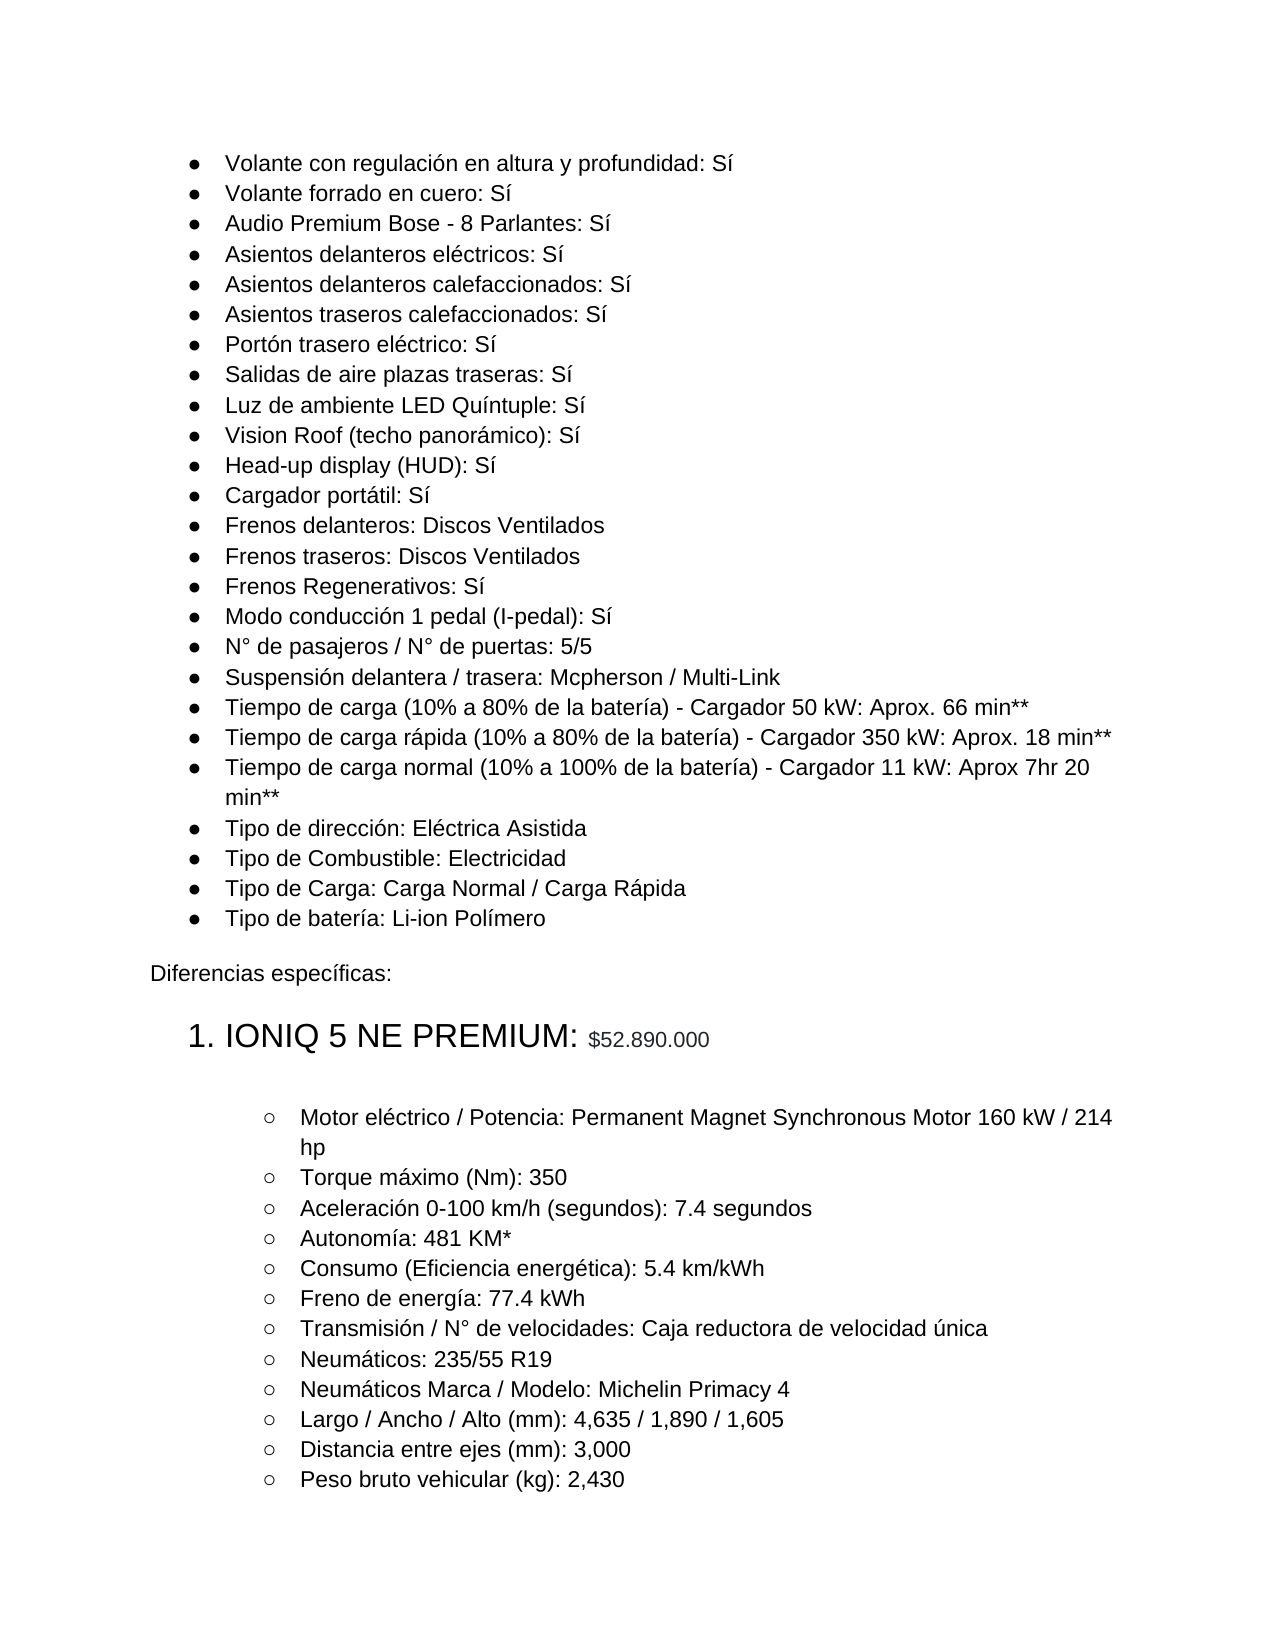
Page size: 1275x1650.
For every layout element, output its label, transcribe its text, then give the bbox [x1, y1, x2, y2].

list Tipo de Combustible: Electricidad [187, 845, 1125, 871]
list Modo conducción 1 pedal (I-pedal): Sí [187, 603, 1125, 629]
list Consumo (Eficiencia energética): 5.4 km/kWh [262, 1255, 1125, 1281]
list Frenos Regenerativos: Sí [187, 573, 1125, 599]
list Volante con regulación en altura y profundidad: Sí [187, 150, 1125, 176]
text Diferencias específicas: [150, 960, 1125, 987]
list Head-up display (HUD): Sí [187, 452, 1125, 478]
list Neumáticos: 235/55 R19 [262, 1346, 1125, 1372]
list Frenos delanteros: Discos Ventilados [187, 512, 1125, 539]
list Vision Roof (techo panorámico): Sí [187, 422, 1125, 448]
list Tipo de Carga: Carga Normal / Carga Rápida [187, 875, 1125, 901]
list Tiempo de carga rápida (10% a 80% de la batería) - Cargador 350 kW: Aprox. 18 min** [187, 724, 1125, 750]
list Transmisión / N° de velocidades: Caja reductora de velocidad única [262, 1315, 1125, 1342]
list Peso bruto vehicular (kg): 2,430 [262, 1466, 1125, 1493]
list Luz de ambiente LED Quíntuple: Sí [187, 392, 1125, 418]
list Asientos delanteros eléctricos: Sí [187, 241, 1125, 267]
list Tipo de dirección: Eléctrica Asistida [187, 814, 1125, 841]
list Tipo de batería: Li-ion Polímero [187, 905, 1125, 932]
list Salidas de aire plazas traseras: Sí [187, 361, 1125, 388]
list Asientos traseros calefaccionados: Sí [187, 301, 1125, 327]
list Freno de energía: 77.4 kWh [262, 1285, 1125, 1312]
list Distancia entre ejes (mm): 3,000 [262, 1436, 1125, 1463]
list Largo / Ancho / Alto (mm): 4,635 / 1,890 / 1,605 [262, 1406, 1125, 1432]
subtitle IONIQ 5 NE PREMIUM: $52.890.000 [187, 1016, 1125, 1098]
list Frenos traseros: Discos Ventilados [187, 543, 1125, 569]
list Cargador portátil: Sí [187, 482, 1125, 509]
list Motor eléctrico / Potencia: Permanent Magnet Synchronous Motor 160 kW / 214 hp [262, 1104, 1125, 1161]
list Volante forrado en cuero: Sí [187, 180, 1125, 207]
list N° de pasajeros / N° de puertas: 5/5 [187, 633, 1125, 660]
list Torque máximo (Nm): 350 [262, 1164, 1125, 1191]
list Suspensión delantera / trasera: Mcpherson / Multi-Link [187, 663, 1125, 690]
list Neumáticos Marca / Modelo: Michelin Primacy 4 [262, 1376, 1125, 1402]
list Asientos delanteros calefaccionados: Sí [187, 271, 1125, 297]
list Audio Premium Bose - 8 Parlantes: Sí [187, 210, 1125, 237]
list Portón trasero eléctrico: Sí [187, 331, 1125, 358]
list Tiempo de carga normal (10% a 100% de la batería) - Cargador 11 kW: Aprox 7hr 20 min** [187, 754, 1125, 811]
list Autonomía: 481 KM* [262, 1225, 1125, 1251]
list Tiempo de carga (10% a 80% de la batería) - Cargador 50 kW: Aprox. 66 min** [187, 694, 1125, 720]
list Aceleración 0-100 km/h (segundos): 7.4 segundos [262, 1194, 1125, 1221]
